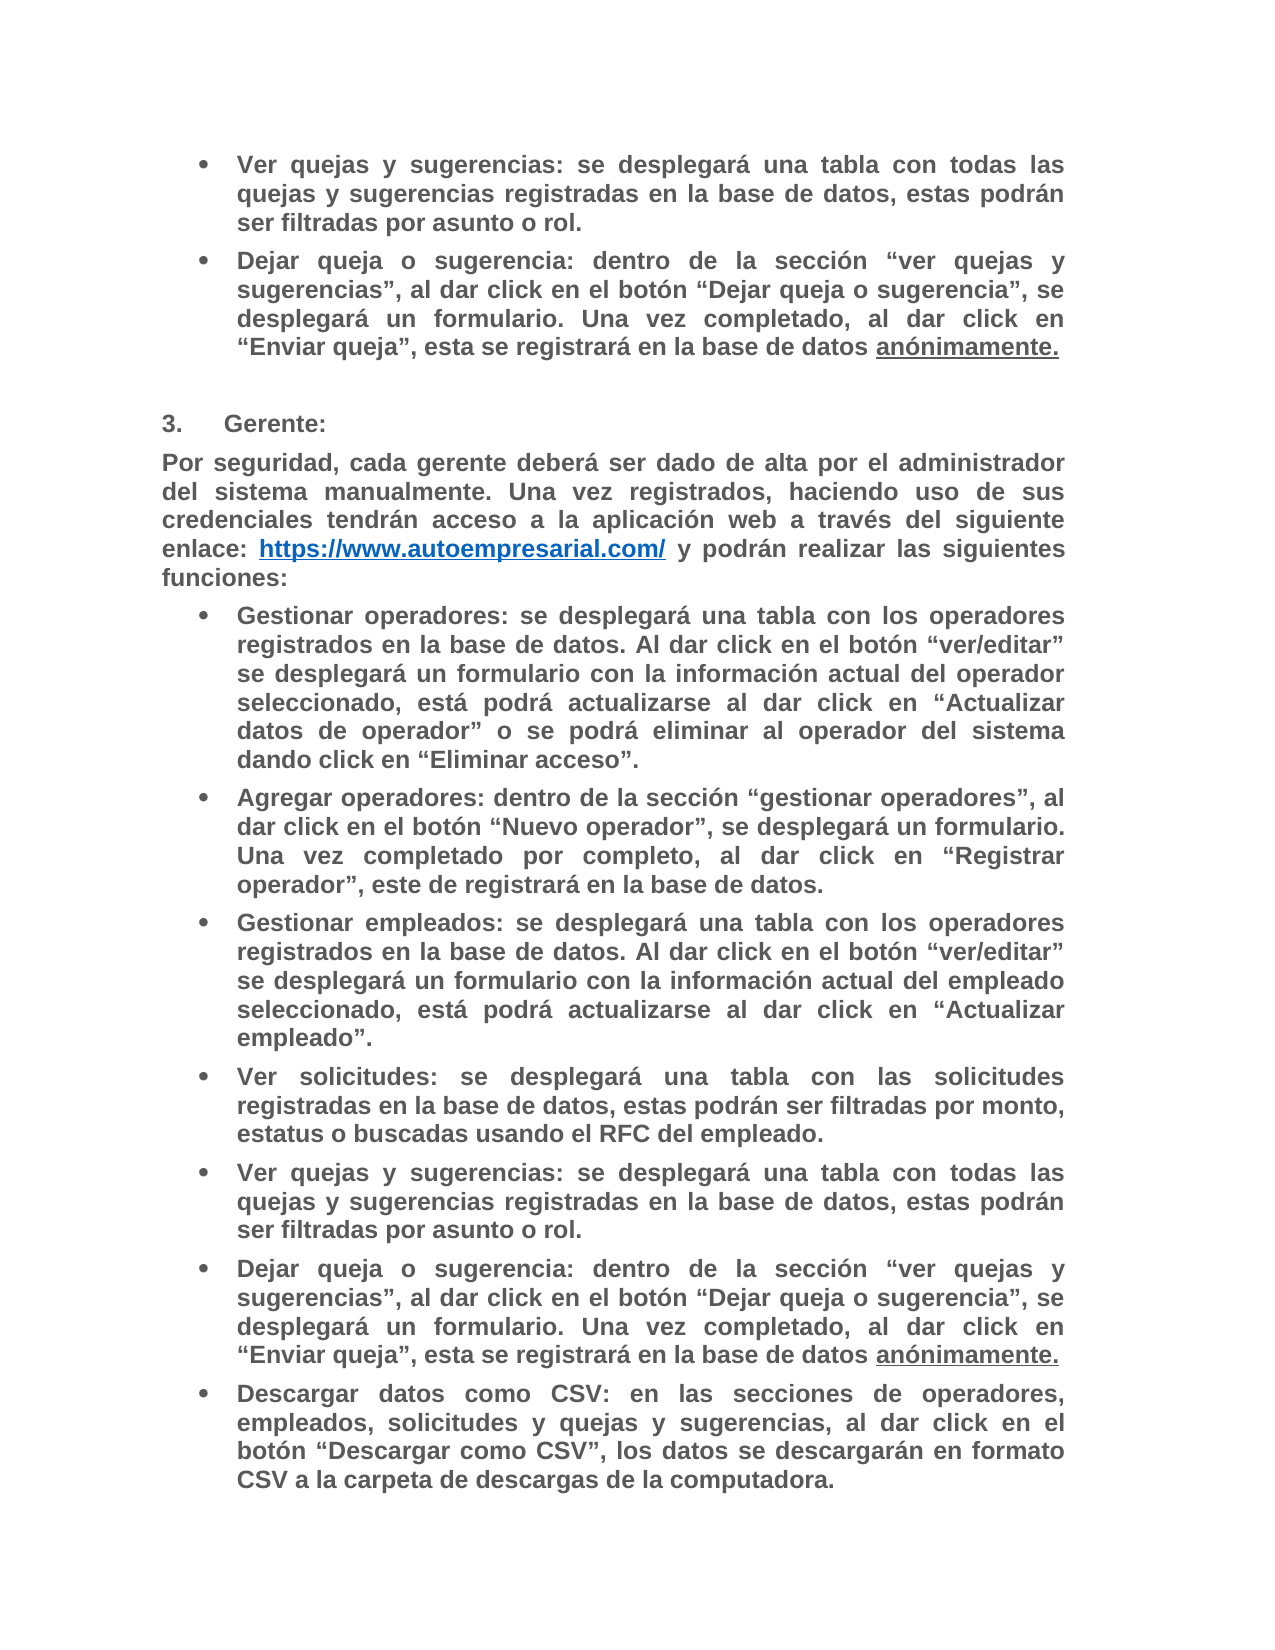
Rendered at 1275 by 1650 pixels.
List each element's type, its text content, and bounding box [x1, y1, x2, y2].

list Dejar queja o sugerencia: dentro de la sección “ver quejas y sugerencias”, al dar click en el botón “Dejar queja o sugerencia”, se desplegará un formulario. Una vez completado, al dar click en “Enviar queja”, esta se registrará en la base de datos anónimamente. [199, 246, 1066, 361]
list Ver quejas y sugerencias: se desplegará una tabla con todas las quejas y sugerencias registradas en la base de datos, estas podrán ser filtradas por asunto o rol. [199, 150, 1066, 236]
list Gestionar empleados: se desplegará una tabla con los operadores registrados en la base de datos. Al dar click en el botón “ver/editar” se desplegará un formulario con la información actual del empleado seleccionado, está podrá actualizarse al dar click en “Actualizar empleado”. [199, 908, 1066, 1052]
list Agregar operadores: dentro de la sección “gestionar operadores”, al dar click en el botón “Nuevo operador”, se desplegará un formulario. Una vez completado por completo, al dar click en “Registrar operador”, este de registrará en la base de datos. [199, 783, 1066, 898]
list Ver solicitudes: se desplegará una tabla con las solicitudes registradas en la base de datos, estas podrán ser filtradas por monto, estatus o buscadas usando el RFC del empleado. [199, 1062, 1066, 1148]
text 3. Gerente: [162, 409, 1066, 438]
list Gestionar operadores: se desplegará una tabla con los operadores registrados en la base de datos. Al dar click en el botón “ver/editar” se desplegará un formulario con la información actual del operador seleccionado, está podrá actualizarse al dar click en “Actualizar datos de operador” o se podrá eliminar al operador del sistema dando click en “Eliminar acceso”. [199, 601, 1066, 774]
list Ver quejas y sugerencias: se desplegará una tabla con todas las quejas y sugerencias registradas en la base de datos, estas podrán ser filtradas por asunto o rol. [199, 1158, 1066, 1244]
list Dejar queja o sugerencia: dentro de la sección “ver quejas y sugerencias”, al dar click en el botón “Dejar queja o sugerencia”, se desplegará un formulario. Una vez completado, al dar click en “Enviar queja”, esta se registrará en la base de datos anónimamente. [199, 1254, 1066, 1369]
text Por seguridad, cada gerente deberá ser dado de alta por el administrador del sistema manualmente. Una vez registrados, haciendo uso de sus credenciales tendrán acceso a la aplicación web a través del siguiente enlace: https://www.autoempresarial.com/ y podrán realizar las siguientes funciones: [162, 448, 1066, 591]
list Descargar datos como CSV: en las secciones de operadores, empleados, solicitudes y quejas y sugerencias, al dar click en el botón “Descargar como CSV”, los datos se descargarán en formato CSV a la carpeta de descargas de la computadora. [199, 1379, 1066, 1494]
